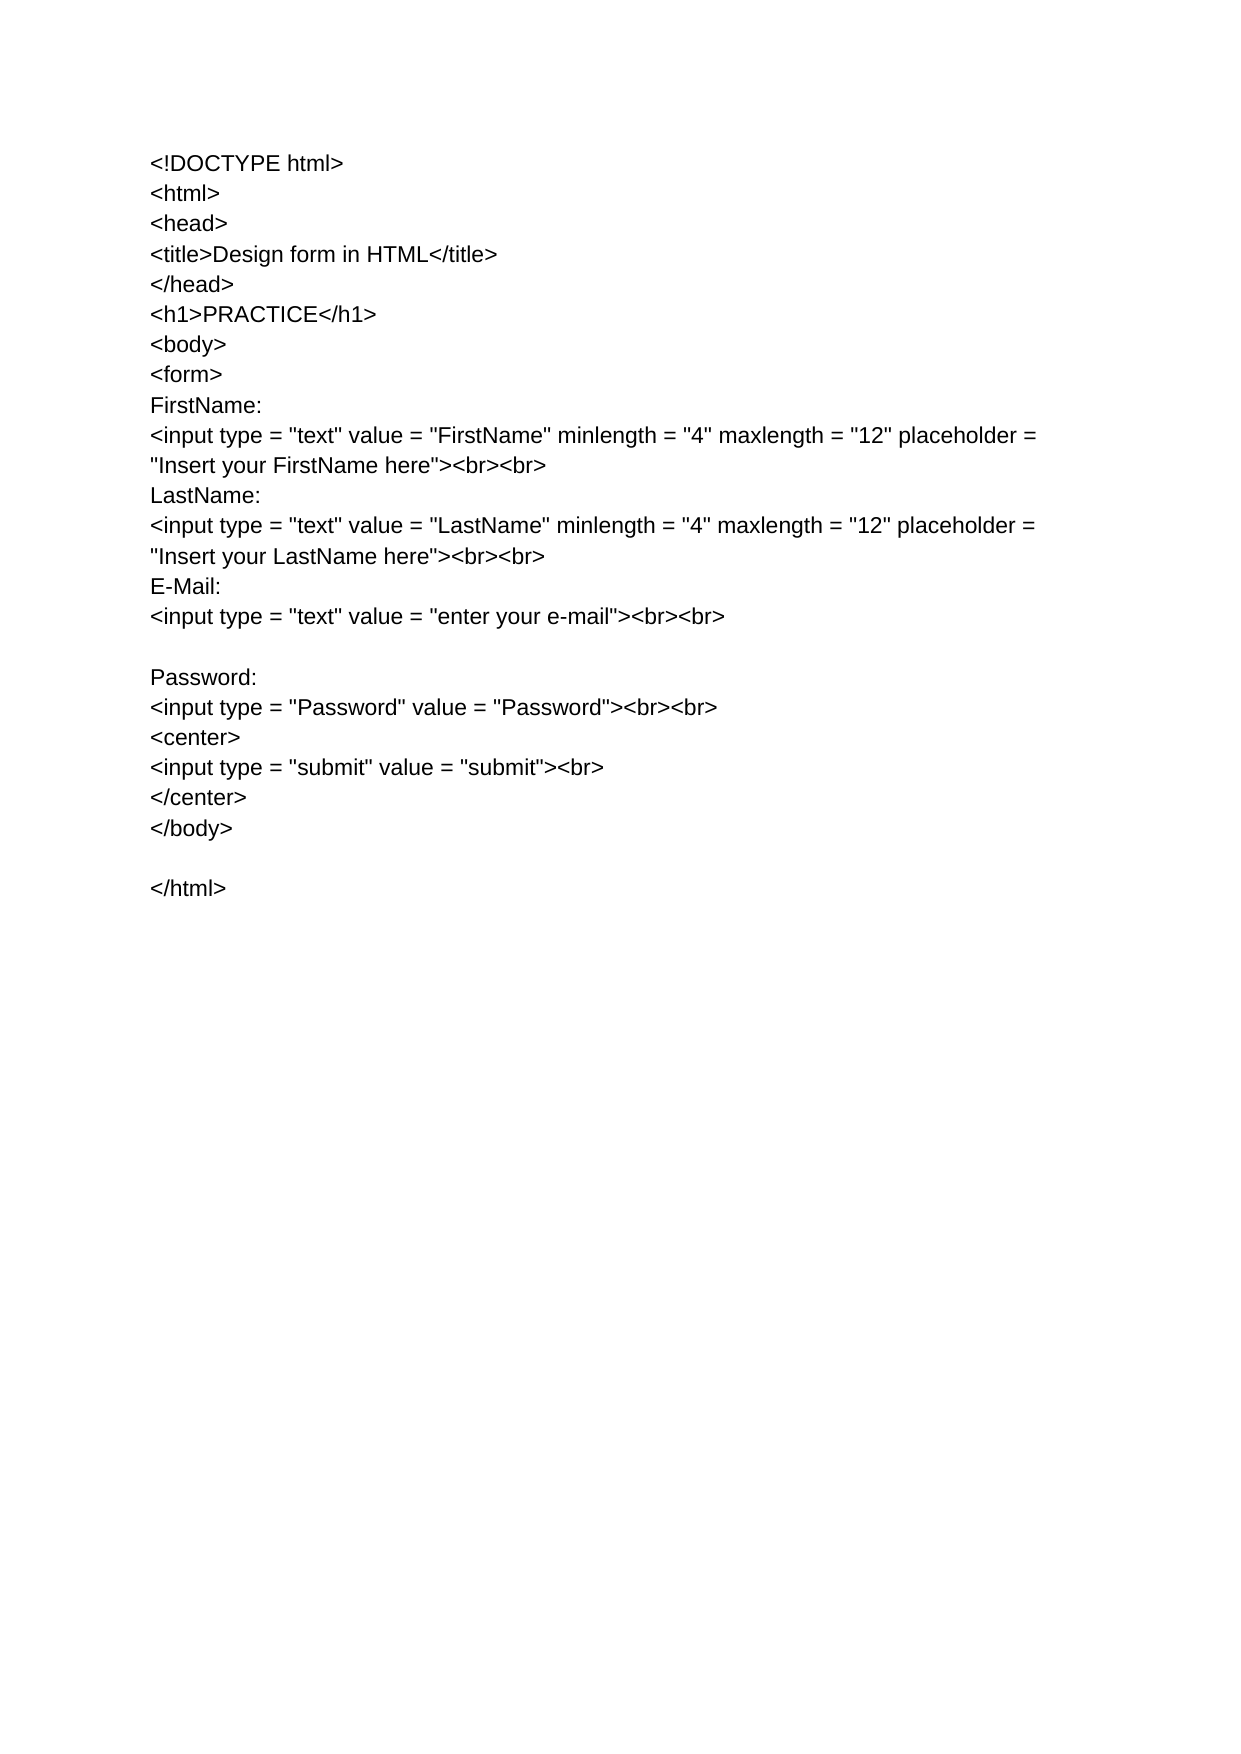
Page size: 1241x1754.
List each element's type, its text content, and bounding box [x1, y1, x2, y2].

text <body> [150, 331, 1090, 358]
text <input type = "text" value = "enter your e-mail"><br><br> [150, 603, 1090, 629]
text <h1>PRACTICE</h1> [150, 301, 1090, 327]
text Password: [150, 663, 1090, 690]
text <center> [150, 724, 1090, 750]
text FirstName: [150, 392, 1090, 418]
text </head> [150, 271, 1090, 297]
text <title>Design form in HTML</title> [150, 241, 1090, 267]
text <!DOCTYPE html> [150, 150, 1090, 176]
text LastName: [150, 482, 1090, 509]
text E-Mail: [150, 573, 1090, 599]
text <input type = "Password" value = "Password"><br><br> [150, 694, 1090, 720]
text <input type = "text" value = "LastName" minlength = "4" maxlength = "12" placeholder = "Insert your LastName here"><br><br> [150, 512, 1090, 569]
text </html> [150, 875, 1090, 901]
text <input type = "submit" value = "submit"><br> [150, 754, 1090, 781]
text <input type = "text" value = "FirstName" minlength = "4" maxlength = "12" placeholder = "Insert your FirstName here"><br><br> [150, 422, 1090, 478]
text </center> [150, 784, 1090, 811]
text <html> [150, 180, 1090, 207]
text </body> [150, 814, 1090, 841]
text <form> [150, 361, 1090, 388]
text <head> [150, 210, 1090, 237]
